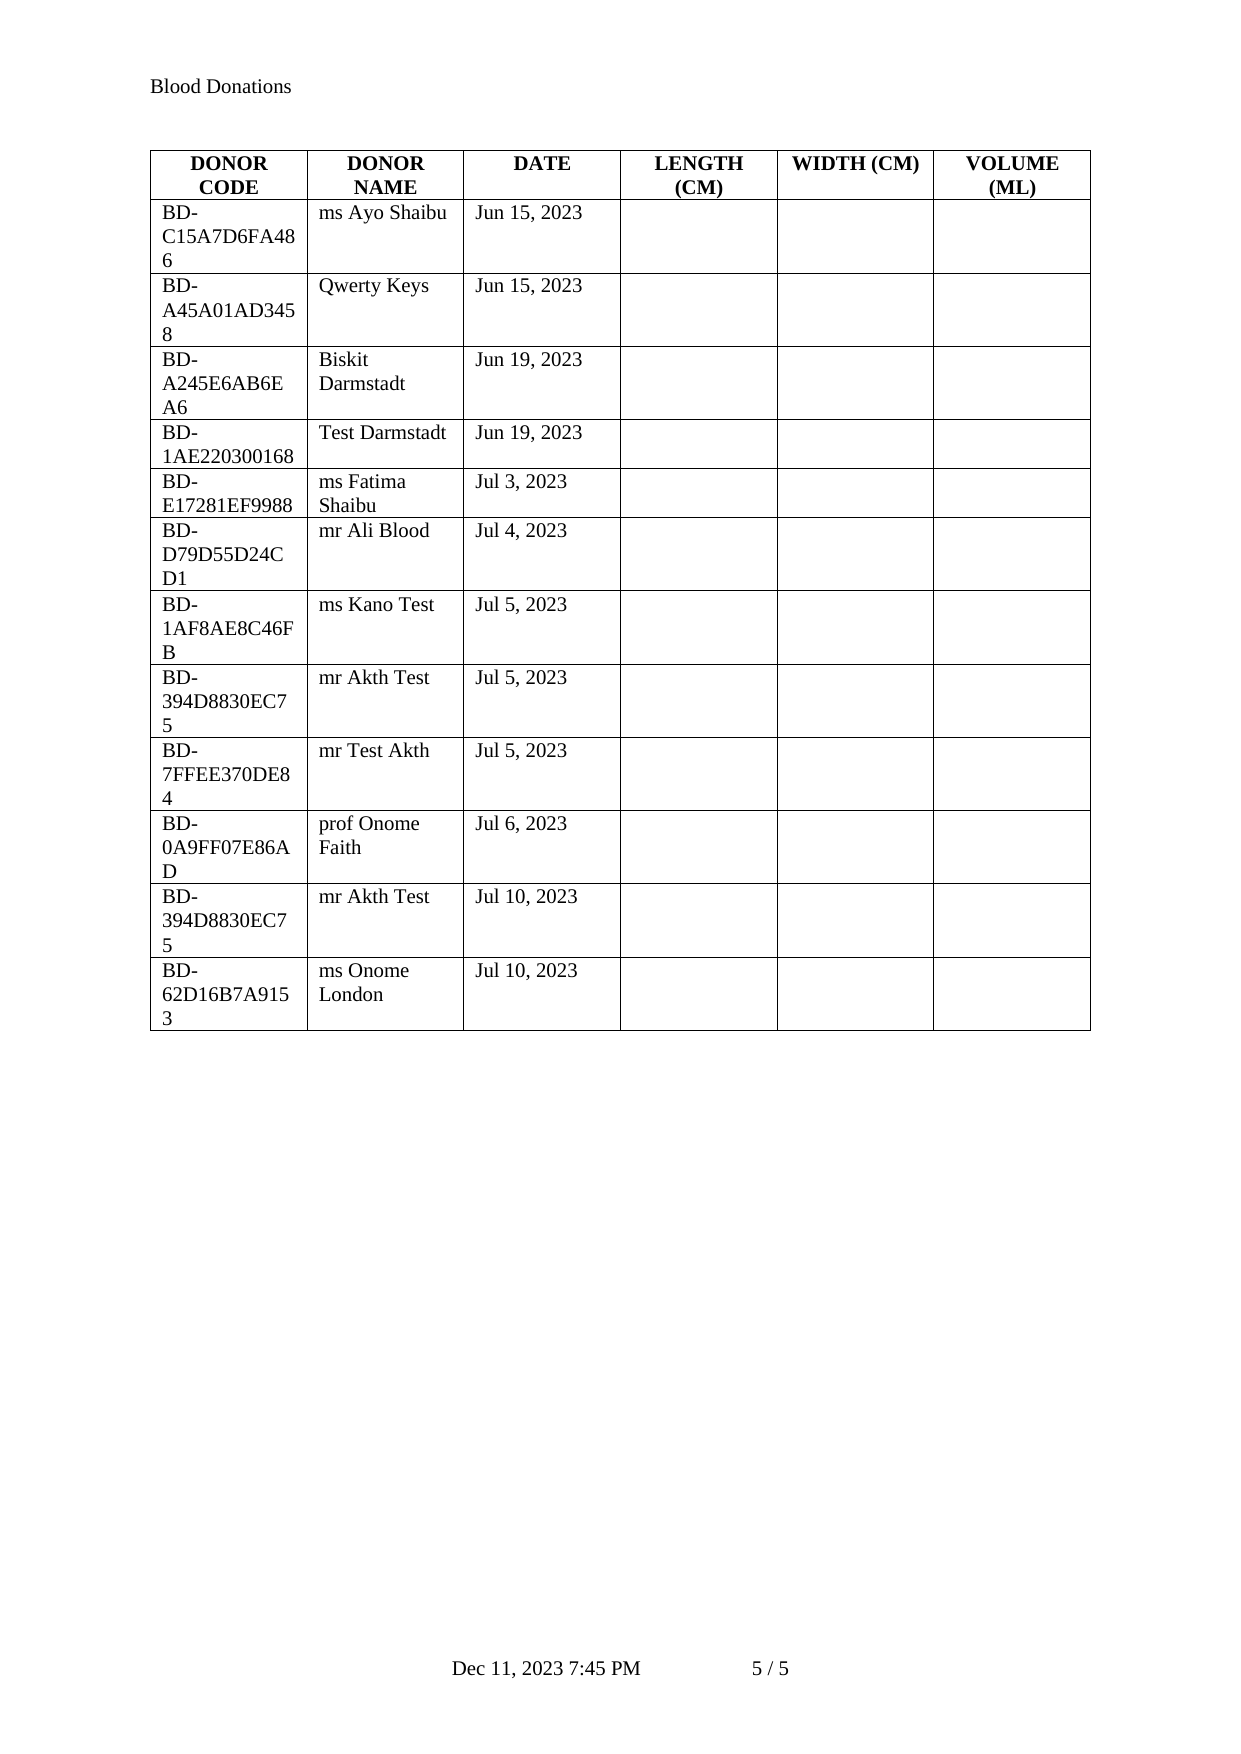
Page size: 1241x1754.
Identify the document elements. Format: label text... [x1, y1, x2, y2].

table_cell [778, 591, 933, 664]
table_cell Qwerty Keys [308, 274, 463, 346]
table_header Donor Code [151, 151, 307, 199]
table_cell ms Fatima Shaibu [308, 469, 463, 517]
table_cell mr Akth Test [308, 665, 463, 737]
table_cell Biskit Darmstadt [308, 347, 463, 419]
table_cell [621, 738, 777, 810]
table_cell [934, 811, 1090, 883]
table_cell BD-C15A7D6FA486 [151, 200, 307, 272]
table_header Date [464, 151, 620, 199]
table_cell ms Onome London [308, 958, 463, 1030]
table_header Donor Name [308, 151, 463, 199]
table_cell mr Test Akth [308, 738, 463, 810]
table_cell [934, 274, 1090, 346]
table_cell Jul 5, 2023 [464, 738, 620, 810]
table_cell Jun 15, 2023 [464, 274, 620, 346]
table_cell prof Onome Faith [308, 811, 463, 883]
table_cell [934, 347, 1090, 419]
table_cell [778, 518, 933, 590]
table_cell BD-E17281EF9988 [151, 469, 307, 517]
table_cell [621, 274, 777, 346]
table_cell Jul 3, 2023 [464, 469, 620, 517]
table_cell [934, 518, 1090, 590]
table_cell [778, 469, 933, 517]
table_cell [778, 884, 933, 957]
table_cell [934, 884, 1090, 957]
table_cell [621, 665, 777, 737]
table_cell BD-A245E6AB6EA6 [151, 347, 307, 419]
table_cell Jul 4, 2023 [464, 518, 620, 590]
table_cell ms Ayo Shaibu [308, 200, 463, 272]
table_cell [934, 469, 1090, 517]
table_cell Test Darmstadt [308, 420, 463, 468]
table_cell mr Akth Test [308, 884, 463, 957]
table_cell BD-62D16B7A9153 [151, 958, 307, 1030]
table_cell [934, 958, 1090, 1030]
table_cell [621, 200, 777, 272]
table_cell [934, 738, 1090, 810]
table_cell Jul 10, 2023 [464, 958, 620, 1030]
table_cell [778, 958, 933, 1030]
table_cell BD-1AE220300168 [151, 420, 307, 468]
table_cell Jun 19, 2023 [464, 420, 620, 468]
table_cell BD-A45A01AD3458 [151, 274, 307, 346]
table_cell [621, 469, 777, 517]
table_cell BD-D79D55D24CD1 [151, 518, 307, 590]
table_cell [621, 591, 777, 664]
table_cell [621, 958, 777, 1030]
table_cell ms Kano Test [308, 591, 463, 664]
table_cell [778, 420, 933, 468]
table_cell [778, 811, 933, 883]
table_cell [934, 420, 1090, 468]
table_header Volume (ml) [934, 151, 1090, 199]
table_cell [621, 347, 777, 419]
table_cell mr Ali Blood [308, 518, 463, 590]
table_cell [621, 884, 777, 957]
table_cell [621, 518, 777, 590]
table_cell BD-394D8830EC75 [151, 665, 307, 737]
table_cell Jul 5, 2023 [464, 665, 620, 737]
table_cell [621, 420, 777, 468]
table_header Length (cm) [621, 151, 777, 199]
table_cell Jul 5, 2023 [464, 591, 620, 664]
table_cell [778, 738, 933, 810]
table_cell Jun 15, 2023 [464, 200, 620, 272]
table_cell BD-394D8830EC75 [151, 884, 307, 957]
table_cell [778, 200, 933, 272]
table_header Width (cm) [778, 151, 933, 199]
table_cell BD-1AF8AE8C46FB [151, 591, 307, 664]
table_cell [621, 811, 777, 883]
table_cell [778, 274, 933, 346]
table_cell [934, 591, 1090, 664]
table_cell Jul 10, 2023 [464, 884, 620, 957]
table_cell [934, 665, 1090, 737]
table_cell Jul 6, 2023 [464, 811, 620, 883]
table_cell BD-0A9FF07E86AD [151, 811, 307, 883]
table_cell [778, 665, 933, 737]
table_cell [778, 347, 933, 419]
table_cell Jun 19, 2023 [464, 347, 620, 419]
table_cell BD-7FFEE370DE84 [151, 738, 307, 810]
table_cell [934, 200, 1090, 272]
